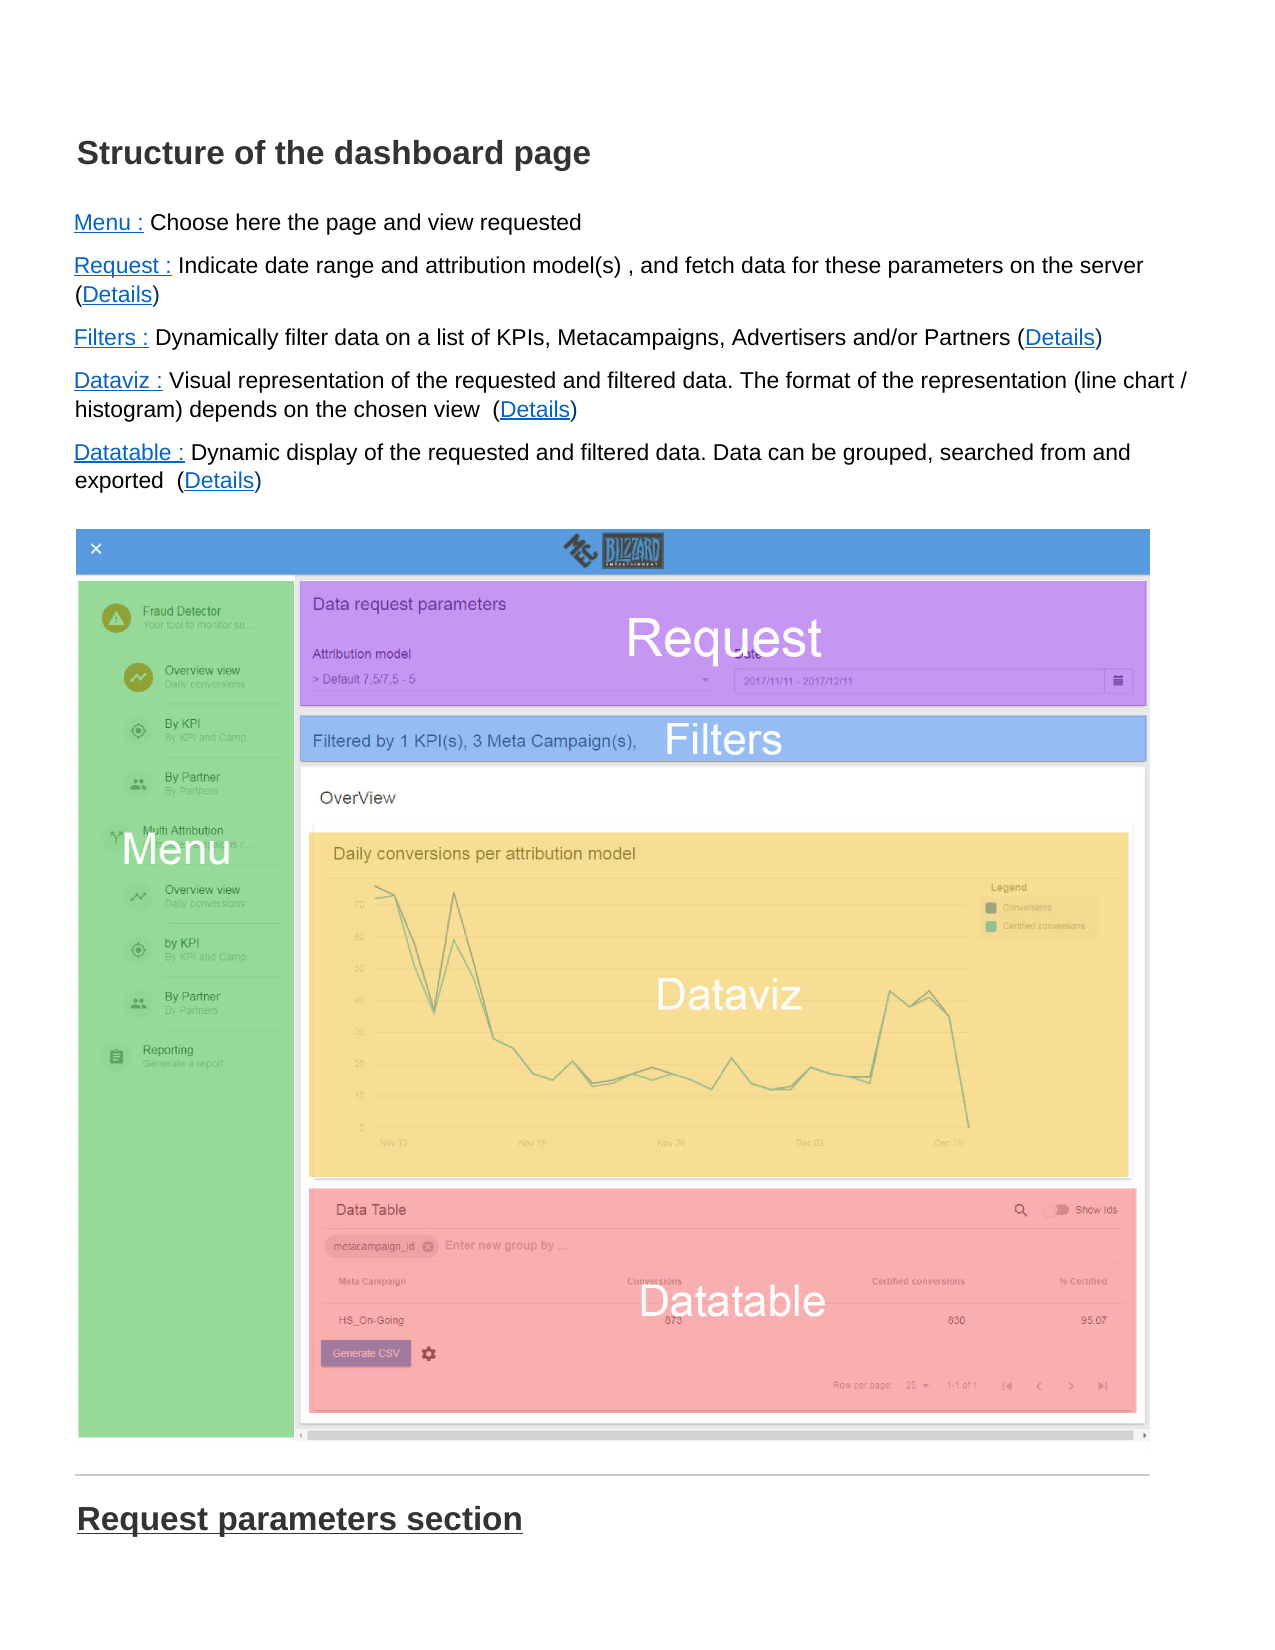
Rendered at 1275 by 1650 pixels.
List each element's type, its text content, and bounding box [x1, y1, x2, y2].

picture [75, 528, 1150, 1459]
text Request : Indicate date range and attribution model(s) , and fetch data for these parameters on the server (Details) [73, 252, 1200, 307]
text Menu : Choose here the page and view requested [73, 209, 1200, 236]
text Dataviz : Visual representation of the requested and filtered data. The format of the representation (line chart / histogram) depends on the chosen view (Details) [73, 367, 1200, 422]
subtitle Request parameters section [77, 1499, 1200, 1538]
text Datatable : Dynamic display of the requested and filtered data. Data can be grouped, searched from and exported (Details) [73, 439, 1200, 493]
subtitle Structure of the dashboard page [77, 133, 1200, 172]
text Filters : Dynamically filter data on a list of KPIs, Metacampaigns, Advertisers and/or Partners (Details) [73, 324, 1200, 350]
